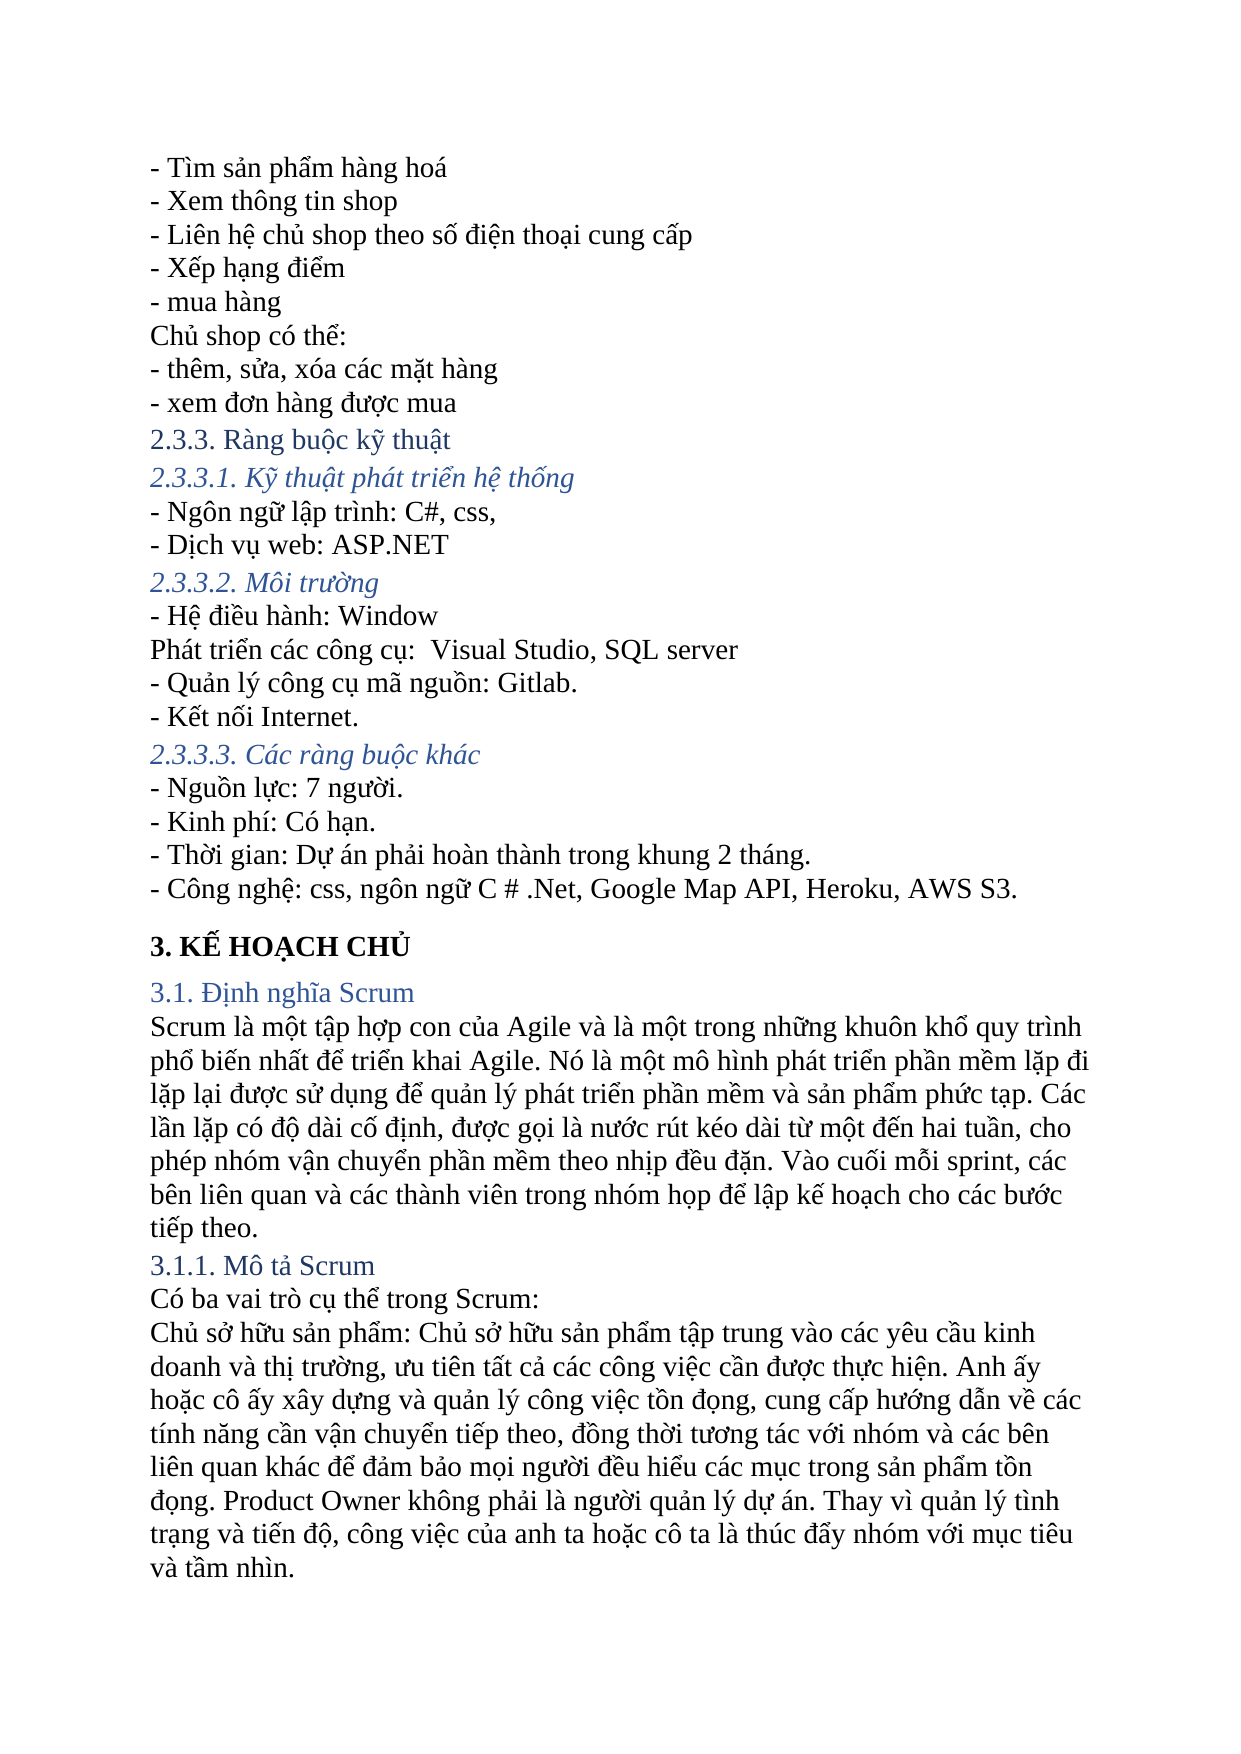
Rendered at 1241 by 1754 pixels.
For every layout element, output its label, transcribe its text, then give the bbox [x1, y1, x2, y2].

text - Hệ điều hành: Window [150, 598, 1090, 632]
text - Xếp hạng điểm [150, 251, 1090, 284]
text - xem đơn hàng được mua [150, 385, 1090, 418]
text - Ngôn ngữ lập trình: C#, css, [150, 494, 1090, 527]
text - Tìm sản phẩm hàng hoá [150, 150, 1090, 183]
text - mua hàng [150, 284, 1090, 318]
text Phát triển các công cụ: Visual Studio, SQL server [150, 632, 1090, 666]
text - Nguồn lực: 7 người. [150, 770, 1090, 804]
text Chủ sở hữu sản phẩm: Chủ sở hữu sản phẩm tập trung vào các yêu cầu kinh doanh và thị trường, ưu tiên tất cả các công việc cần được thực hiện. Anh ấy hoặc cô ấy xây dựng và quản lý công việc tồn đọng, cung cấp hướng dẫn về các tính năng cần vận chuyển tiếp theo, đồng thời tương tác với nhóm và các bên liên quan khác để đảm bảo mọi người đều hiểu các mục trong sản phẩm tồn đọng. Product Owner không phải là người quản lý dự án. Thay vì quản lý tình trạng và tiến độ, công việc của anh ta hoặc cô ta là thúc đẩy nhóm với mục tiêu và tầm nhìn. [150, 1315, 1090, 1583]
subtitle 3.1. Định nghĩa Scrum [150, 976, 1090, 1009]
text - Kinh phí: Có hạn. [150, 804, 1090, 837]
subtitle 2.3.3. Ràng buộc kỹ thuật [150, 422, 1090, 456]
text - Thời gian: Dự án phải hoàn thành trong khung 2 tháng. [150, 837, 1090, 871]
text Có ba vai trò cụ thể trong Scrum: [150, 1282, 1090, 1315]
text - thêm, sửa, xóa các mặt hàng [150, 351, 1090, 385]
text - Công nghệ: css, ngôn ngữ C # .Net, Google Map API, Heroku, AWS S3. [150, 871, 1090, 904]
text - Kết nối Internet. [150, 699, 1090, 733]
text Chủ shop có thể: [150, 318, 1090, 351]
subtitle 3.1.1. Mô tả Scrum [150, 1248, 1090, 1282]
subtitle 2.3.3.3. Các ràng buộc khác [150, 737, 1090, 770]
text - Dịch vụ web: ASP.NET [150, 527, 1090, 561]
subtitle 2.3.3.1. Kỹ thuật phát triển hệ thống [150, 460, 1090, 494]
text - Quản lý công cụ mã nguồn: Gitlab. [150, 666, 1090, 699]
subtitle 3. KẾ HOẠCH CHỦ [150, 929, 1090, 963]
text Scrum là một tập hợp con của Agile và là một trong những khuôn khổ quy trình phổ biến nhất để triển khai Agile. Nó là một mô hình phát triển phần mềm lặp đi lặp lại được sử dụng để quản lý phát triển phần mềm và sản phẩm phức tạp. Các lần lặp có độ dài cố định, được gọi là nước rút kéo dài từ một đến hai tuần, cho phép nhóm vận chuyển phần mềm theo nhịp đều đặn. Vào cuối mỗi sprint, các bên liên quan và các thành viên trong nhóm họp để lập kế hoạch cho các bước tiếp theo. [150, 1009, 1090, 1244]
text - Xem thông tin shop [150, 183, 1090, 217]
text - Liên hệ chủ shop theo số điện thoại cung cấp [150, 217, 1090, 251]
subtitle 2.3.3.2. Môi trường [150, 565, 1090, 598]
